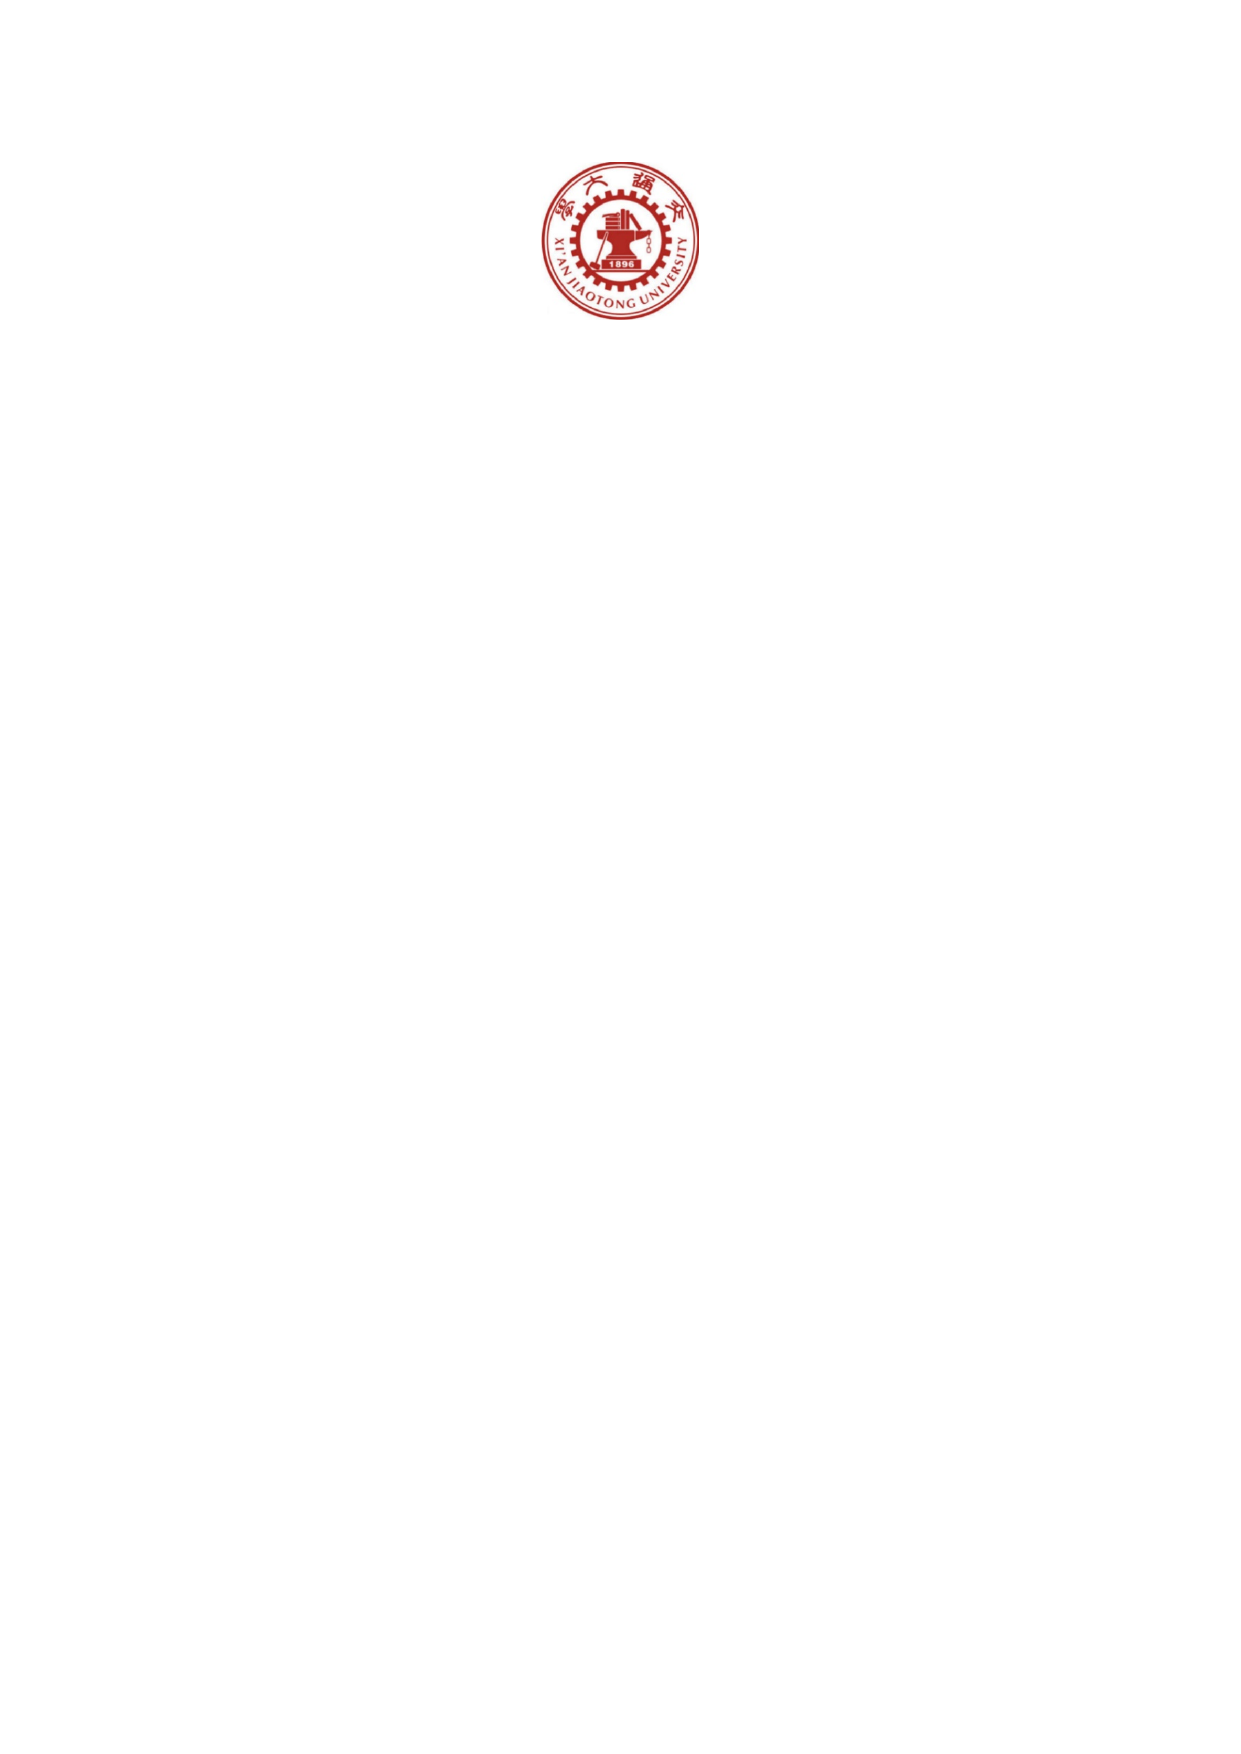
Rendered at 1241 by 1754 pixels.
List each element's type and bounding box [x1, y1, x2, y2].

picture [541, 162, 699, 320]
